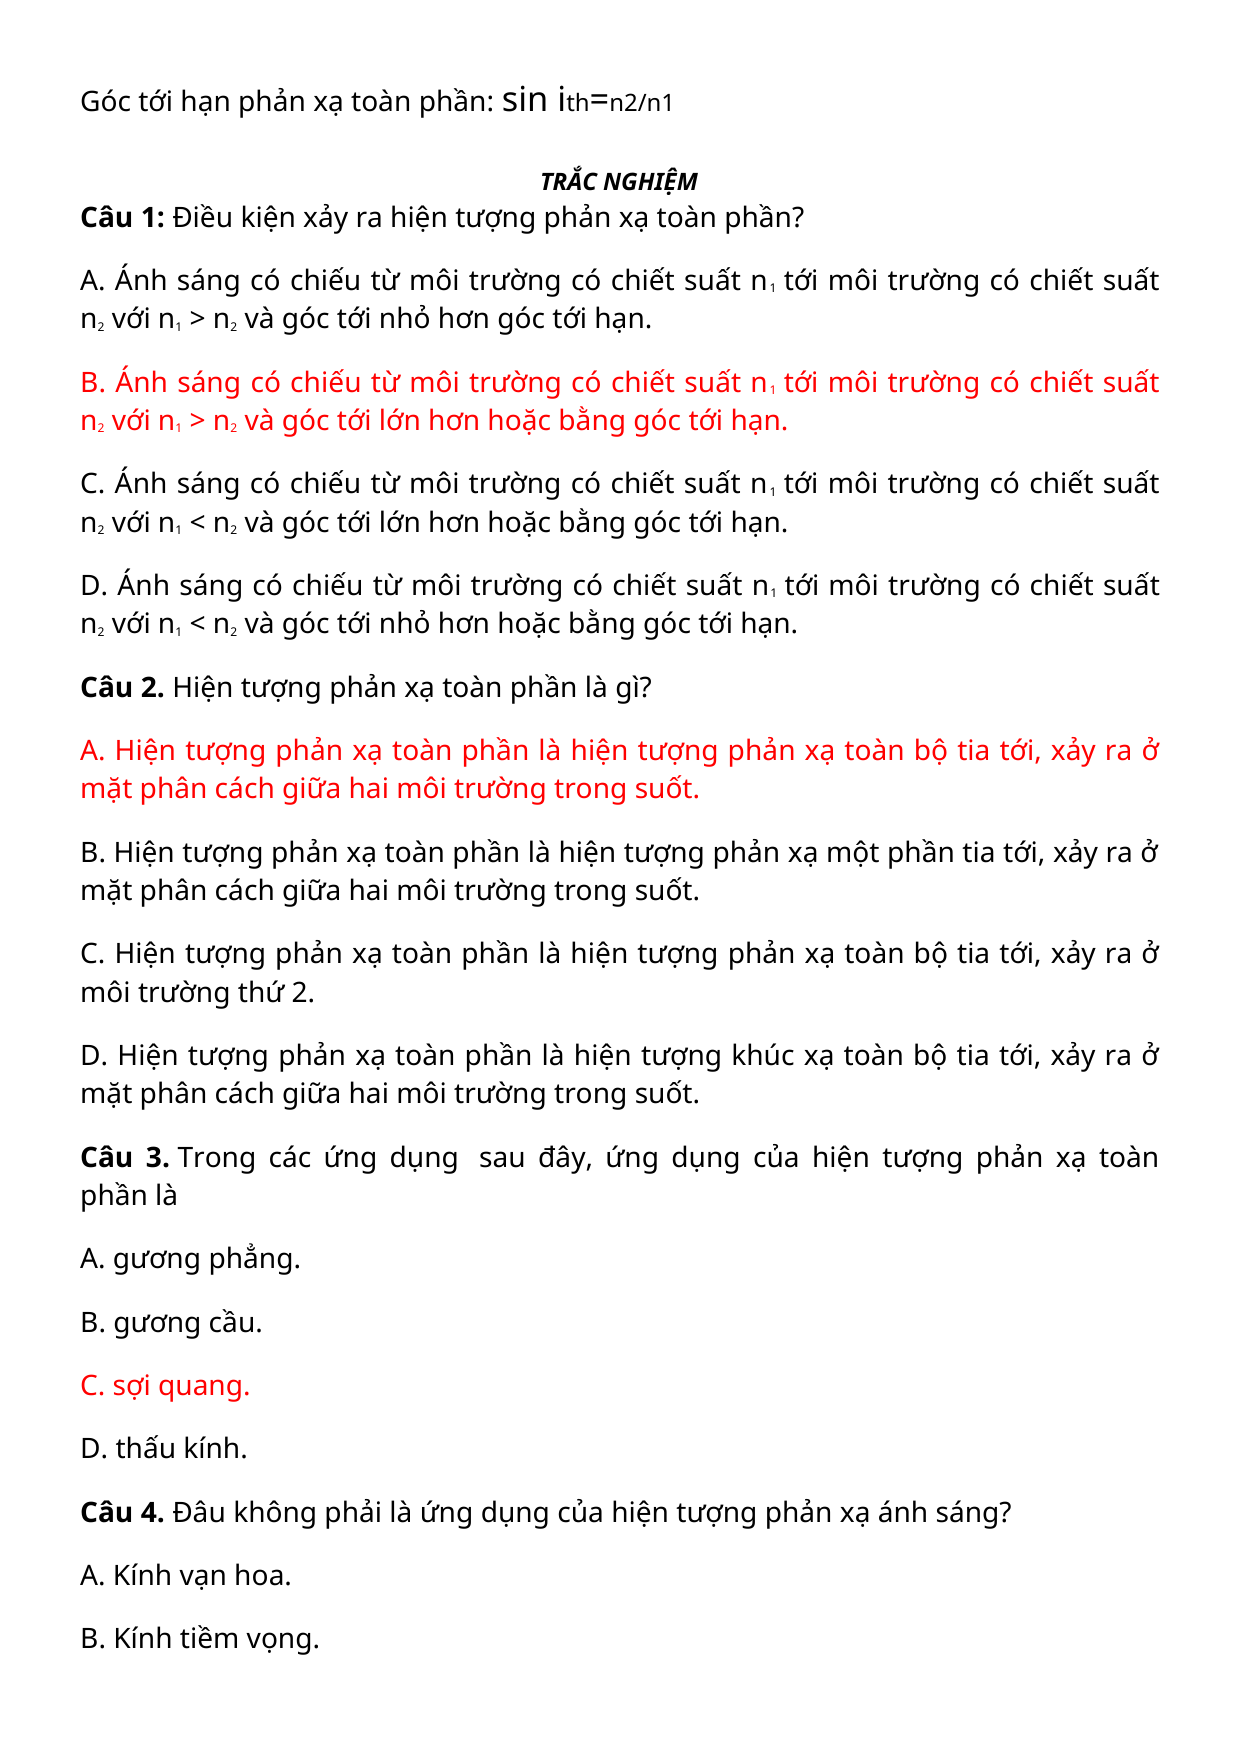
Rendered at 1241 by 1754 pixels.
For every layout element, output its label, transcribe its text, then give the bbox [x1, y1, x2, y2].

text C. Ánh sáng có chiếu từ môi trường có chiết suất n1 tới môi trường có chiết suất n2 với n1 < n2 và góc tới lớn hơn hoặc bằng góc tới hạn. [80, 463, 1160, 540]
text B. Kính tiềm vọng. [80, 1618, 1160, 1657]
text Câu 3. Trong các ứng dụng sau đây, ứng dụng của hiện tượng phản xạ toàn phần là [80, 1137, 1160, 1213]
text Góc tới hạn phản xạ toàn phần: sin ith=n2/n1 [80, 75, 1160, 122]
text D. Ánh sáng có chiếu từ môi trường có chiết suất n1 tới môi trường có chiết suất n2 với n1 < n2 và góc tới nhỏ hơn hoặc bằng góc tới hạn. [80, 565, 1160, 642]
text Câu 2. Hiện tượng phản xạ toàn phần là gì? [80, 667, 1160, 705]
text Câu 4. Đâu không phải là ứng dụng của hiện tượng phản xạ ánh sáng? [80, 1492, 1160, 1530]
text A. Hiện tượng phản xạ toàn phần là hiện tượng phản xạ toàn bộ tia tới, xảy ra ở mặt phân cách giữa hai môi trường trong suốt. [80, 730, 1160, 807]
text Câu 1: Điều kiện xảy ra hiện tượng phản xạ toàn phần? [80, 197, 1160, 235]
text C. sợi quang. [80, 1365, 1160, 1403]
text A. Kính vạn hoa. [80, 1555, 1160, 1593]
text D. Hiện tượng phản xạ toàn phần là hiện tượng khúc xạ toàn bộ tia tới, xảy ra ở mặt phân cách giữa hai môi trường trong suốt. [80, 1035, 1160, 1112]
text TRẮC NGHIỆM [80, 159, 1160, 197]
text B. Ánh sáng có chiếu từ môi trường có chiết suất n1 tới môi trường có chiết suất n2 với n1 > n2 và góc tới lớn hơn hoặc bằng góc tới hạn. [80, 362, 1160, 438]
text A. gương phẳng. [80, 1238, 1160, 1277]
text B. Hiện tượng phản xạ toàn phần là hiện tượng phản xạ một phần tia tới, xảy ra ở mặt phân cách giữa hai môi trường trong suốt. [80, 832, 1160, 908]
text A. Ánh sáng có chiếu từ môi trường có chiết suất n1 tới môi trường có chiết suất n2 với n1 > n2 và góc tới nhỏ hơn góc tới hạn. [80, 260, 1160, 337]
text C. Hiện tượng phản xạ toàn phần là hiện tượng phản xạ toàn bộ tia tới, xảy ra ở môi trường thứ 2. [80, 933, 1160, 1010]
text B. gương cầu. [80, 1302, 1160, 1340]
text D. thấu kính. [80, 1428, 1160, 1467]
